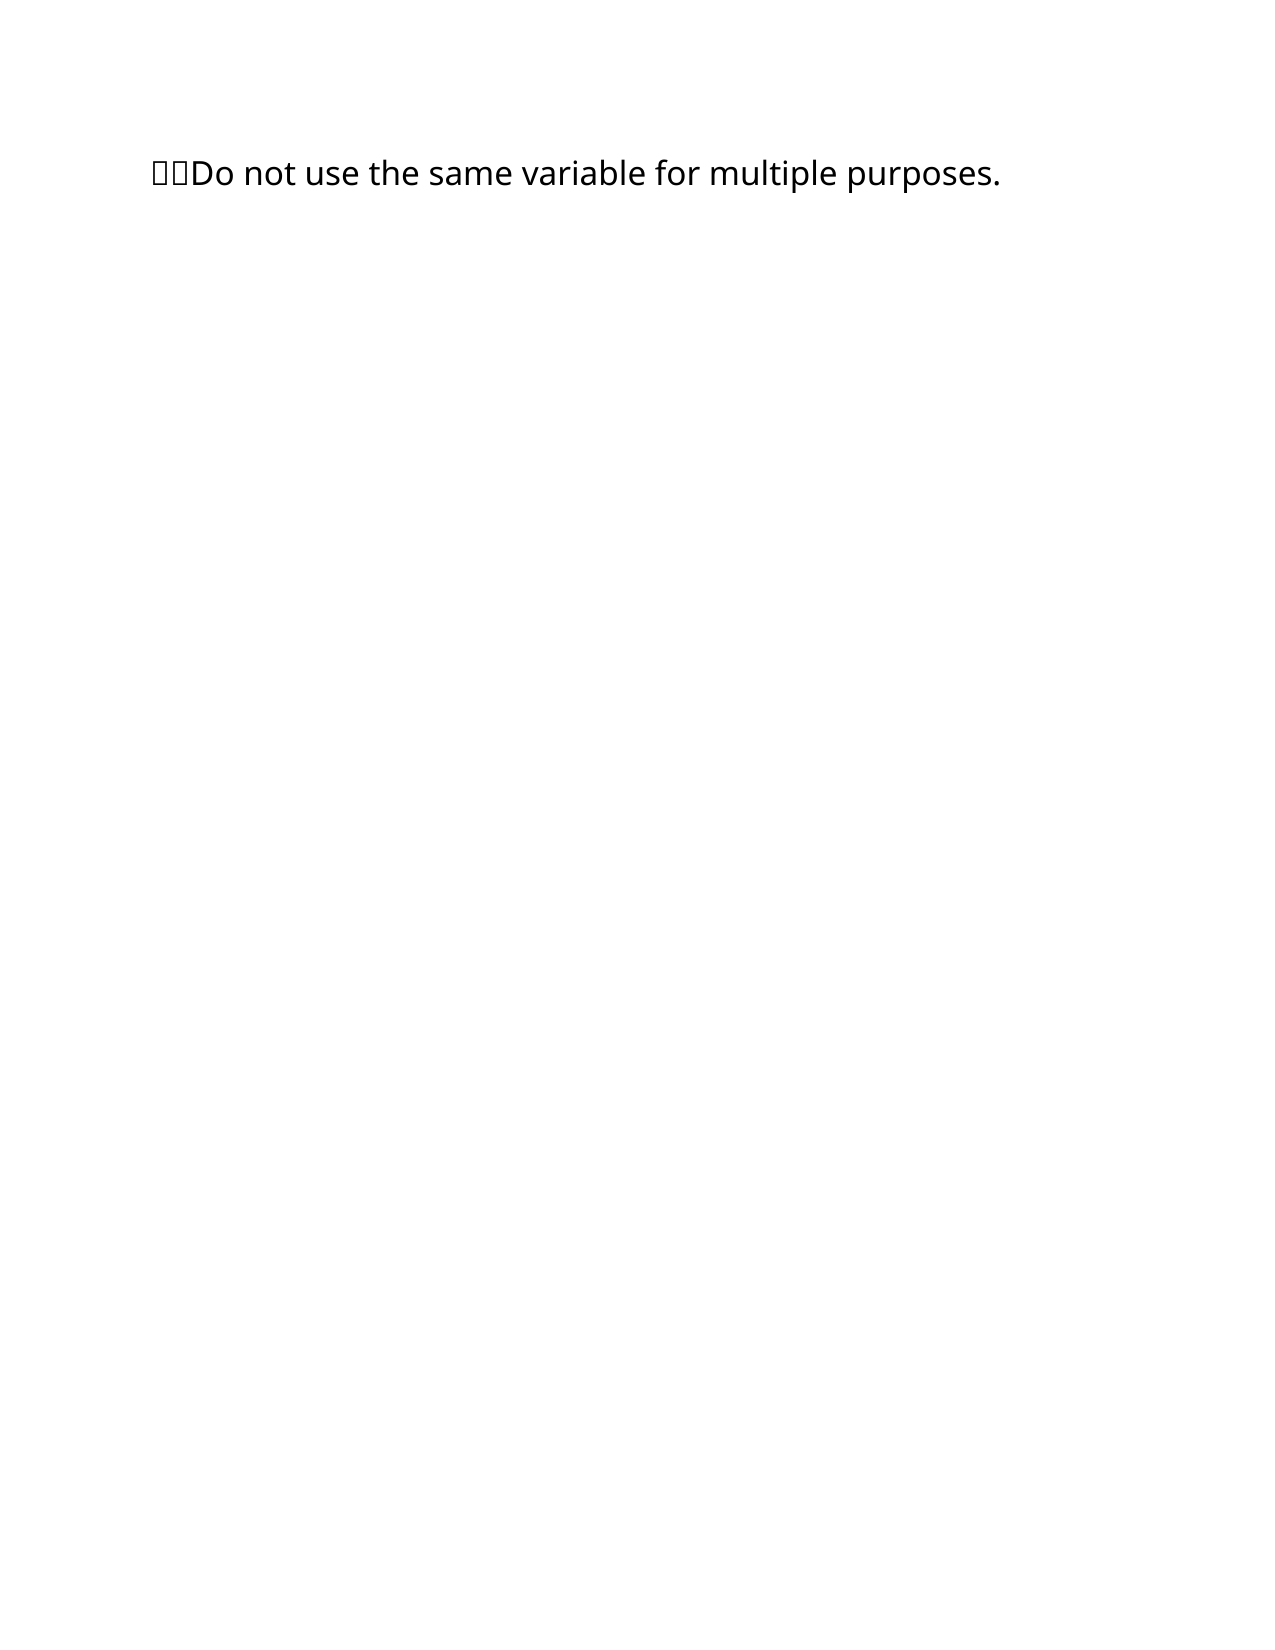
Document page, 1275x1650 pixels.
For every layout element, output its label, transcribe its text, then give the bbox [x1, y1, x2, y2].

text Do not use the same variable for multiple purposes. [150, 150, 1125, 195]
